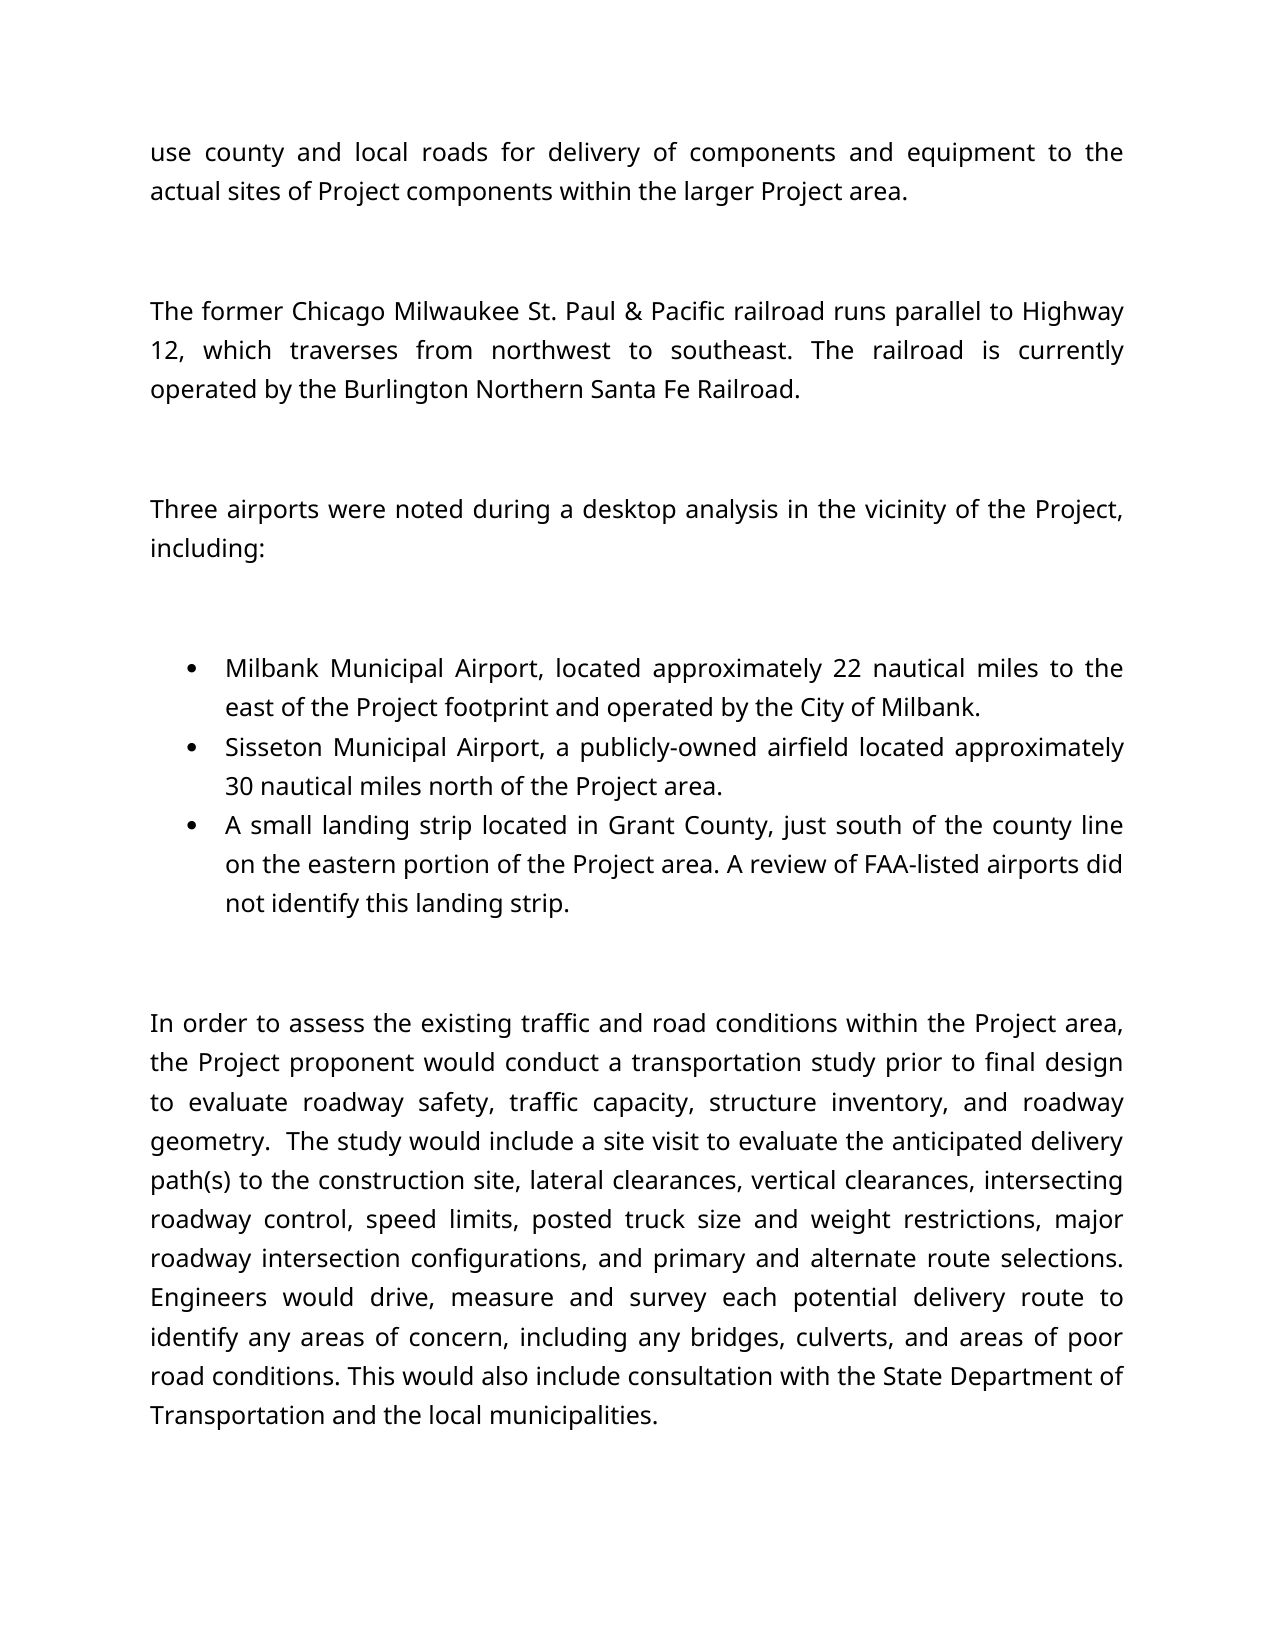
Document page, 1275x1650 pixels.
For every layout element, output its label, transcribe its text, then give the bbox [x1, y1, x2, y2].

list Sisseton Municipal Airport, a publicly-owned airfield located approximately 30 nautical miles north of the Project area. [187, 729, 1125, 802]
list Milbank Municipal Airport, located approximately 22 nautical miles to the east of the Project footprint and operated by the City of Milbank. [187, 651, 1125, 724]
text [150, 134, 1125, 207]
text In order to assess the existing traffic and road conditions within the Project area, the Project proponent would conduct a transportation study prior to final design to evaluate roadway safety, traffic capacity, structure inventory, and roadway geometry. The study would include a site visit to evaluate the anticipated delivery path(s) to the construction site, lateral clearances, vertical clearances, intersecting roadway control, speed limits, posted truck size and weight restrictions, major roadway intersection configurations, and primary and alternate route selections. Engineers would drive, measure and survey each potential delivery route to identify any areas of concern, including any bridges, culverts, and areas of poor road conditions. This would also include consultation with the State Department of Transportation and the local municipalities. [150, 1006, 1125, 1432]
text The former Chicago Milwaukee St. Paul & Pacific railroad runs parallel to Highway 12, which traverses from northwest to southeast. The railroad is currently operated by the Burlington Northern Santa Fe Railroad. [150, 293, 1125, 406]
text Three airports were noted during a desktop analysis in the vicinity of the Project, including: [150, 492, 1125, 565]
list A small landing strip located in Grant County, just south of the county line on the eastern portion of the Project area. A review of FAA-listed airports did not identify this landing strip. [187, 807, 1125, 920]
